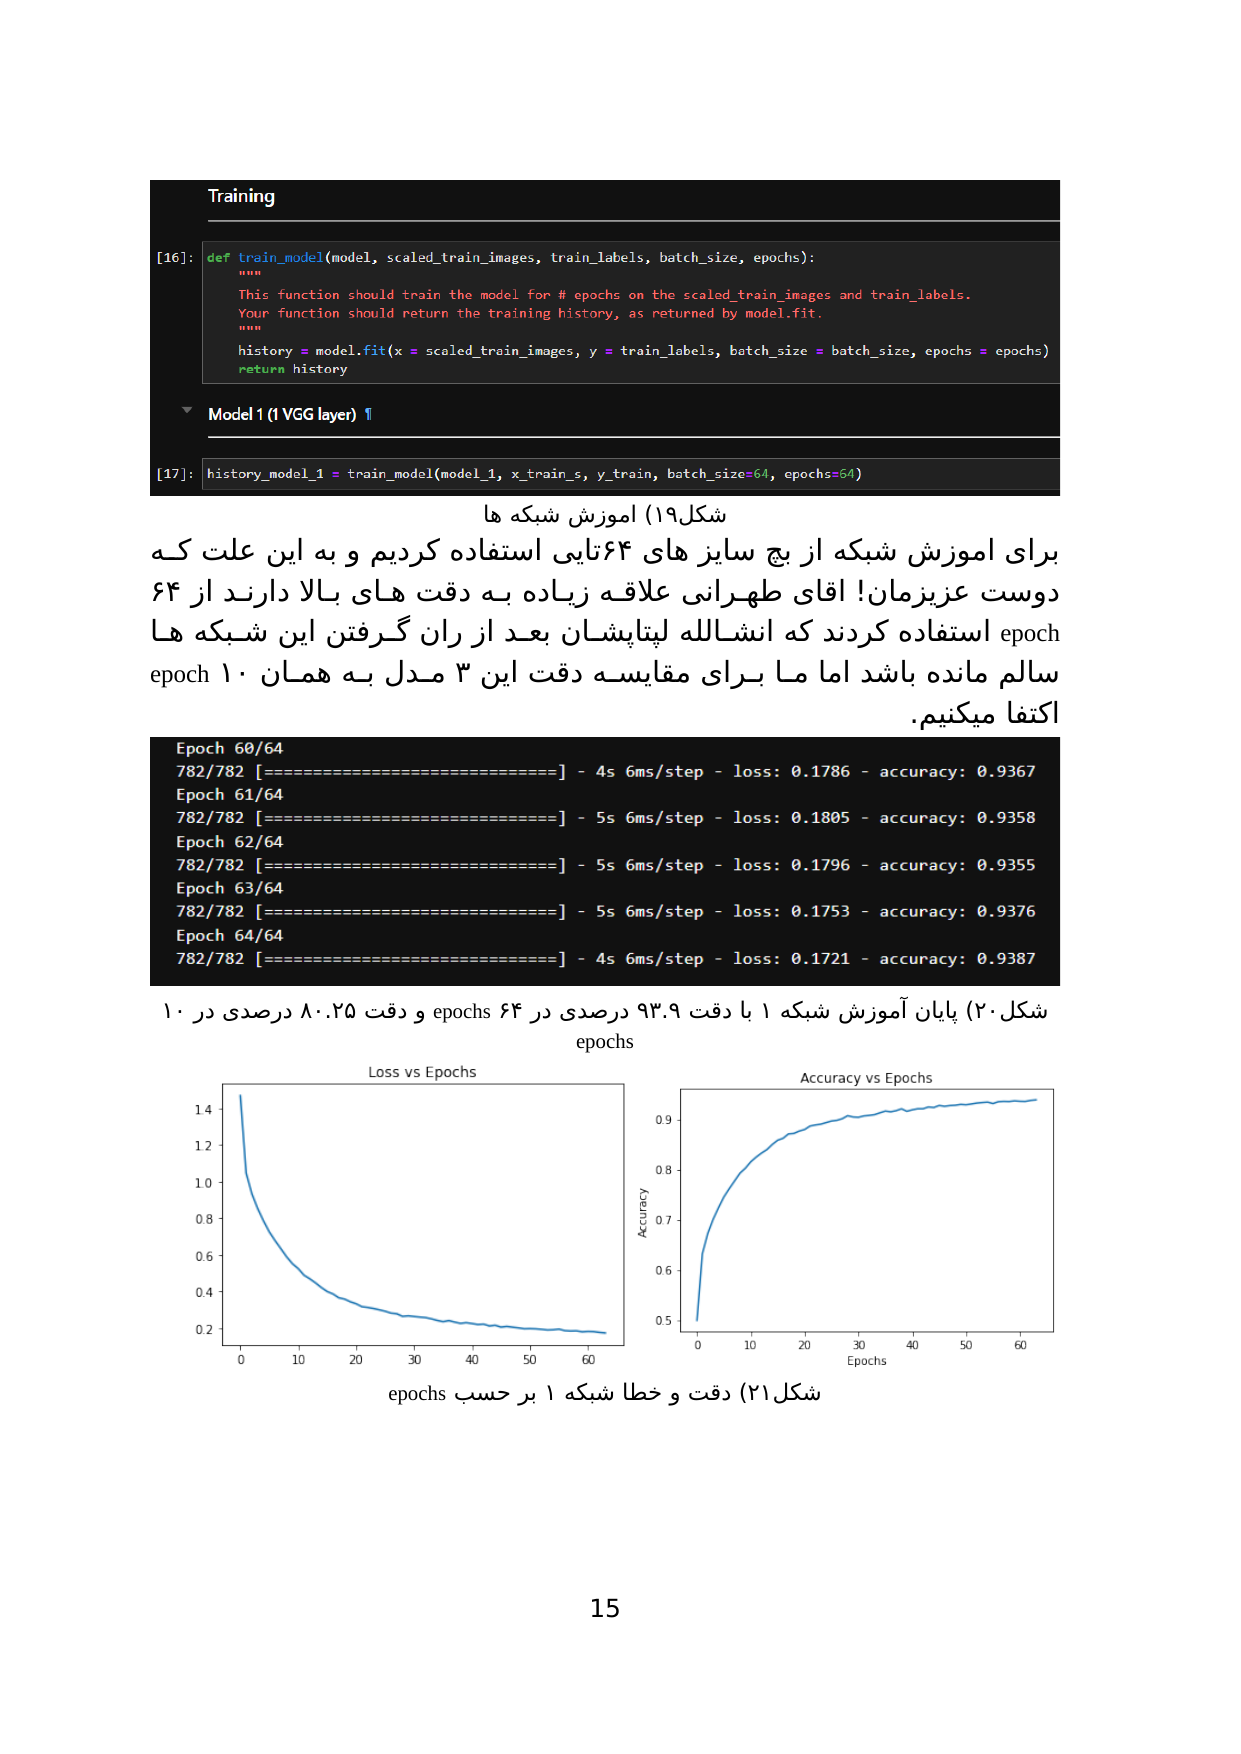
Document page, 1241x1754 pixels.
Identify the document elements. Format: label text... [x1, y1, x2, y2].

text شکل۲۰) پایان آموزش شبکه ۱ با دقت ۹۳.۹ درصدی در ۶۴ epochs و دقت ۸۰.۲۵ درصدی در ۱۰ epochs [150, 986, 1060, 1053]
picture [150, 180, 1060, 496]
text شکل۱۹) اموزش شبکه ها [150, 496, 1060, 528]
text شکل۲۱) دقت و خطا شبکه ۱ بر حسب epochs [150, 1379, 1060, 1406]
text برای اموزش شبکه از بچ سایز های ۶۴تایی استفاده کردیم و به این علت که دوست عزیزمان! اقای طهرانی علاقه زیاده به دقت های بالا دارند از ۶۴ epoch استفاده کردند که انشالله لپتاپشان بعد از ران گرفتن این شبکه ها سالم مانده باشد اما ما برای مقایسه دقت این ۳ مدل به همان ۱۰ epoch اکتفا میکنیم. [150, 533, 1060, 730]
picture [150, 737, 1060, 986]
picture [186, 1057, 1060, 1374]
